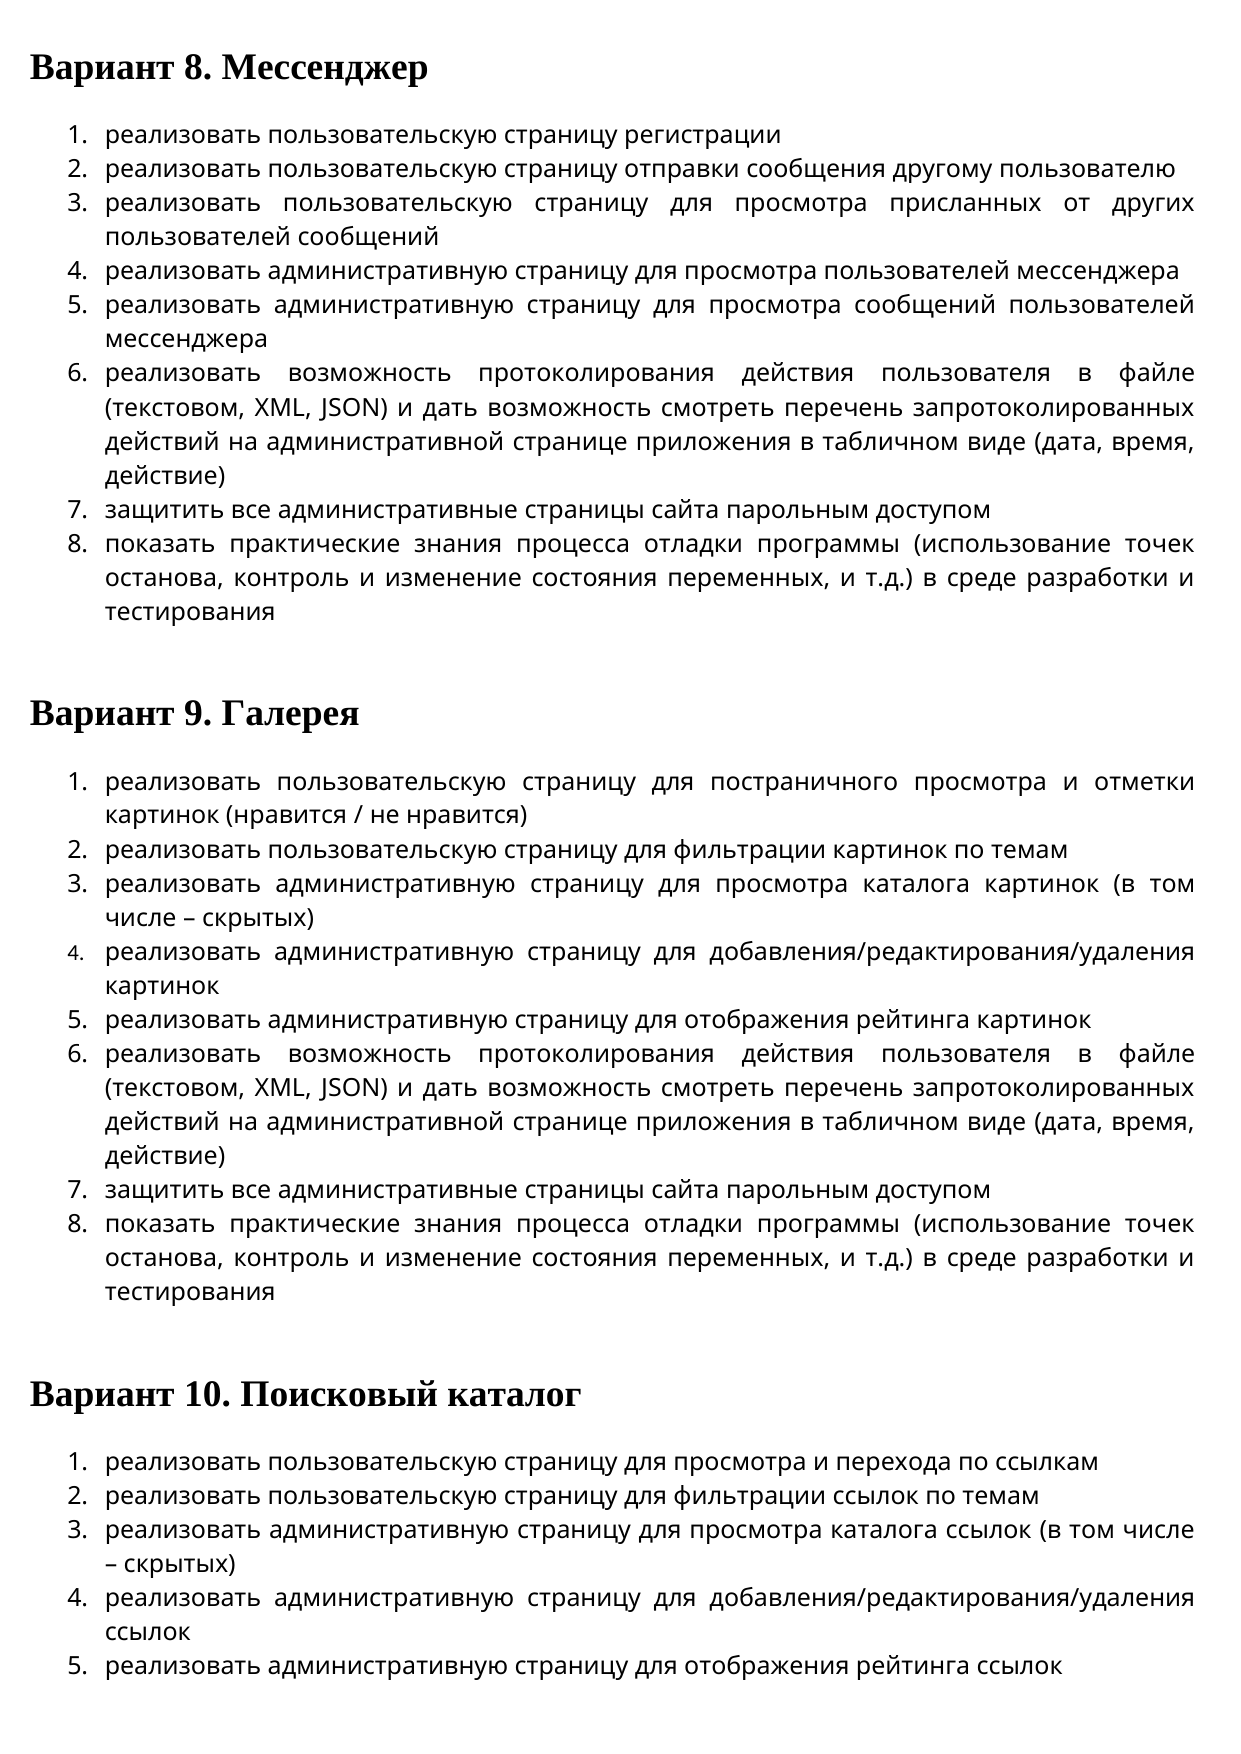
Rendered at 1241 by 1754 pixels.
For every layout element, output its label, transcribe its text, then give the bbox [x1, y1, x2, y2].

subtitle Вариант 10. Поисковый каталог [29, 1371, 1196, 1414]
subtitle Вариант 8. Мессенджер [29, 44, 1196, 87]
list реализовать пользовательскую страницу отправки сообщения другому пользователю [67, 151, 1196, 185]
list реализовать пользовательскую страницу для фильтрации ссылок по темам [67, 1478, 1196, 1512]
list реализовать административную страницу для отображения рейтинга картинок [67, 1002, 1196, 1036]
list реализовать административную страницу для отображения рейтинга ссылок [67, 1648, 1196, 1682]
subtitle Вариант 9. Галерея [29, 691, 1196, 734]
list реализовать пользовательскую страницу для фильтрации картинок по темам [67, 831, 1196, 865]
list реализовать пользовательскую страницу для постраничного просмотра и отметки картинок (нравится / не нравится) [67, 763, 1196, 831]
list реализовать административную страницу для добавления/редактирования/удаления ссылок [67, 1580, 1196, 1648]
list реализовать административную страницу для просмотра каталога картинок (в том числе – скрытых) [67, 865, 1196, 933]
list реализовать административную страницу для просмотра пользователей мессенджера [67, 253, 1196, 287]
list реализовать административную страницу для добавления/редактирования/удаления картинок [67, 933, 1196, 1002]
list защитить все административные страницы сайта парольным доступом [67, 1172, 1196, 1206]
list реализовать административную страницу для просмотра каталога ссылок (в том числе – скрытых) [67, 1512, 1196, 1580]
list реализовать пользовательскую страницу для просмотра и перехода по ссылкам [67, 1444, 1196, 1478]
list реализовать пользовательскую страницу регистрации [67, 117, 1196, 151]
list реализовать пользовательскую страницу для просмотра присланных от других пользователей сообщений [67, 185, 1196, 253]
list реализовать административную страницу для просмотра сообщений пользователей мессенджера [67, 287, 1196, 355]
list защитить все административные страницы сайта парольным доступом [67, 491, 1196, 525]
